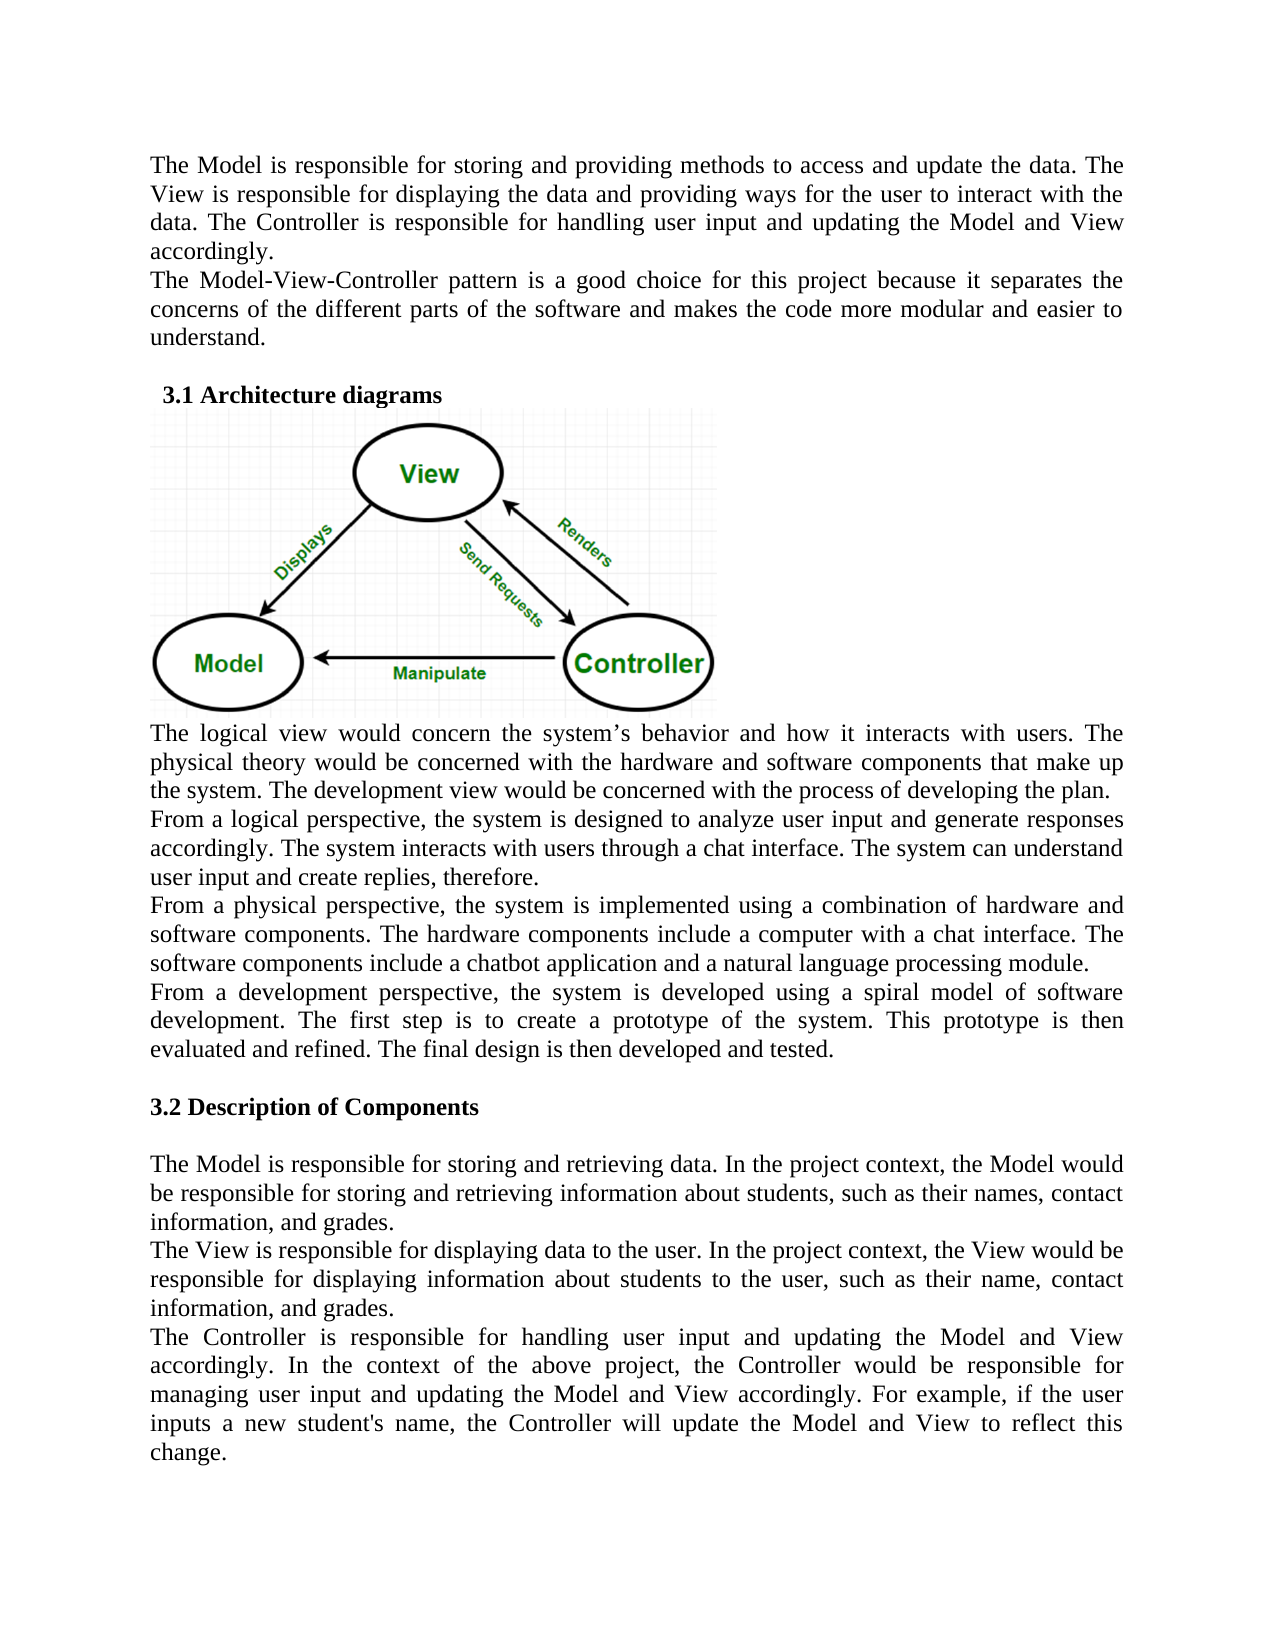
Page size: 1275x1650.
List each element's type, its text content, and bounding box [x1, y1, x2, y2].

text From a logical perspective, the system is designed to analyze user input and generate responses accordingly. The system interacts with users through a chat interface. The system can understand user input and create replies, therefore. [150, 804, 1125, 890]
text The Model-View-Controller pattern is a good choice for this project because it separates the concerns of the different parts of the software and makes the code more modular and easier to understand. [150, 265, 1125, 351]
text The Controller is responsible for handling user input and updating the Model and View accordingly. In the context of the above project, the Controller would be responsible for managing user input and updating the Model and View accordingly. For example, if the user inputs a new student's name, the Controller will update the Model and View to reflect this change. [150, 1322, 1125, 1465]
text The Model is responsible for storing and providing methods to access and update the data. The View is responsible for displaying the data and providing ways for the user to interact with the data. The Controller is responsible for handling user input and updating the Model and View accordingly. [150, 150, 1125, 265]
picture [150, 408, 717, 718]
text 3.2 Description of Components [150, 1092, 1125, 1120]
text From a development perspective, the system is developed using a spiral model of software development. The first step is to create a prototype of the system. This prototype is then evaluated and refined. The final design is then developed and tested. [150, 977, 1125, 1063]
text The logical view would concern the system’s behavior and how it interacts with users. The physical theory would be concerned with the hardware and software components that make up the system. The development view would be concerned with the process of developing the plan. [150, 718, 1125, 804]
text From a physical perspective, the system is implemented using a combination of hardware and software components. The hardware components include a computer with a chat interface. The software components include a chatbot application and a natural language processing module. [150, 890, 1125, 977]
text The Model is responsible for storing and retrieving data. In the project context, the Model would be responsible for storing and retrieving information about students, such as their names, contact information, and grades. [150, 1149, 1125, 1235]
text The View is responsible for displaying data to the user. In the project context, the View would be responsible for displaying information about students to the user, such as their name, contact information, and grades. [150, 1235, 1125, 1322]
text 3.1 Architecture diagrams [150, 380, 1125, 409]
